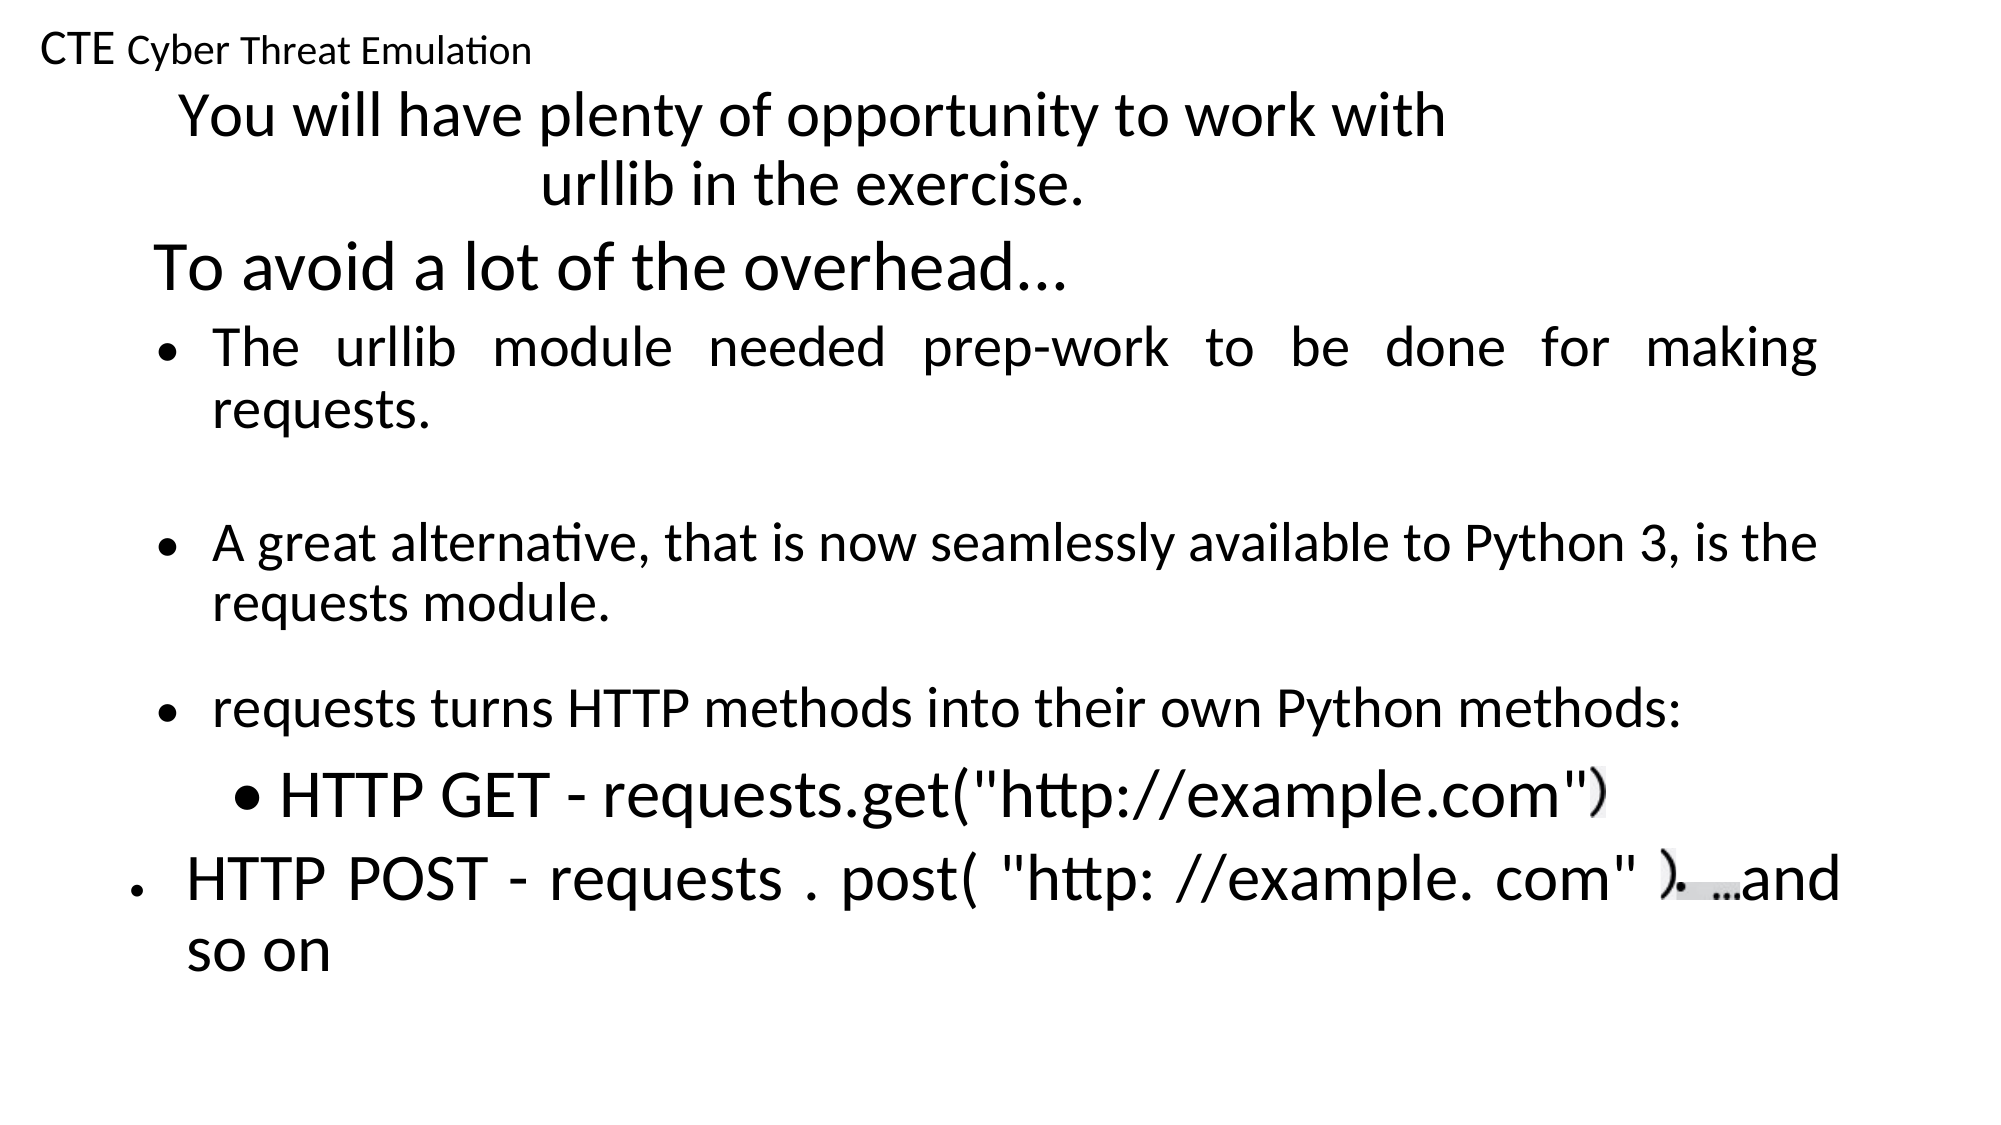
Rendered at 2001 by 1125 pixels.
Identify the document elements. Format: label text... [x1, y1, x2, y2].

subtitle • HTTP GET - requests.get("http://example.com" [230, 751, 1842, 835]
picture [1590, 766, 1606, 818]
picture [1660, 848, 1741, 900]
list The urllib module needed prep-work to be done for making requests. [155, 315, 1820, 443]
text You will have plenty of opportunity to work with urllib in the exercise. [127, 79, 1499, 221]
list A great alternative, that is now seamlessly available to Python 3, is the requests module. [155, 512, 1820, 636]
text To avoid a lot of the overhead... [153, 221, 1842, 308]
list requests turns HTTP methods into their own Python methods: [155, 676, 1820, 740]
list HTTP POST - requests . post( "http: //example. com" and so on [128, 842, 1842, 988]
